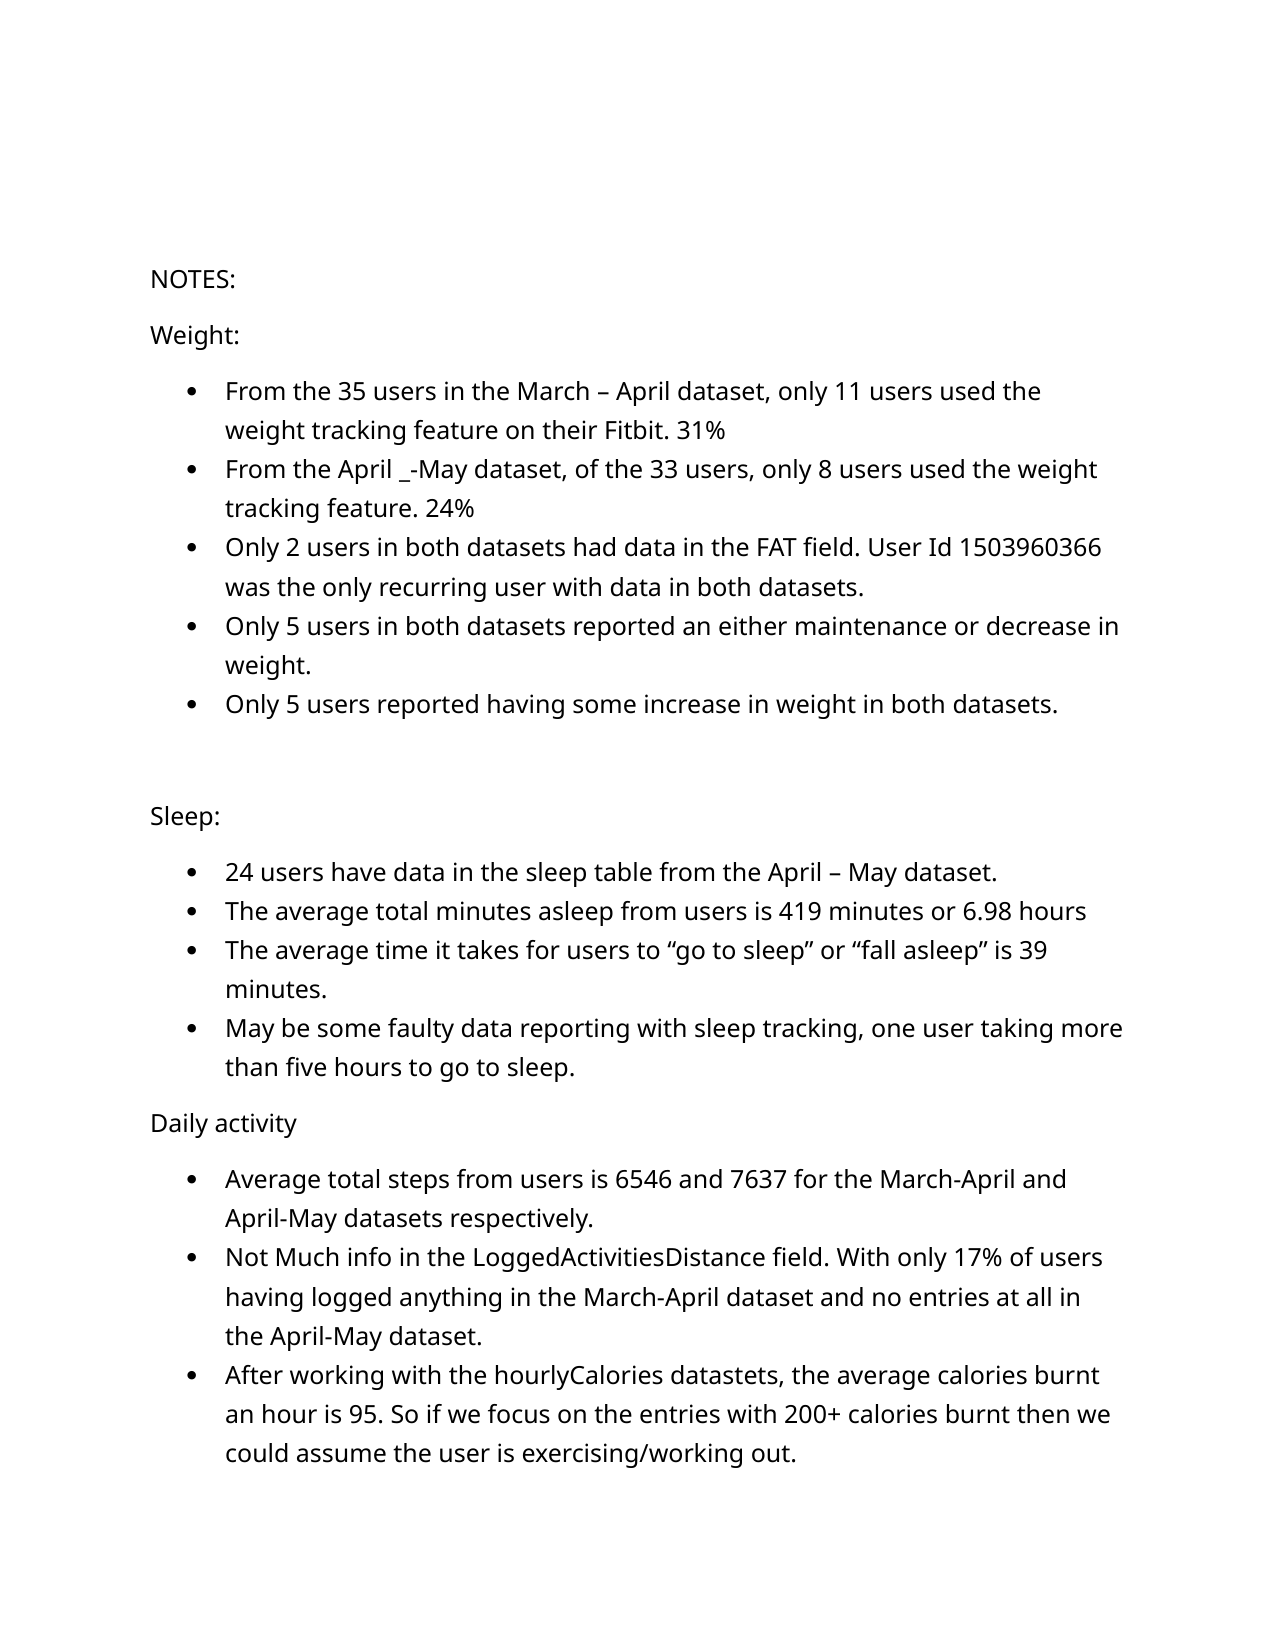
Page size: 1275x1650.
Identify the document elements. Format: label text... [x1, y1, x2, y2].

text Weight: [150, 317, 1125, 352]
list May be some faulty data reporting with sleep tracking, one user taking more than five hours to go to sleep. [187, 1011, 1125, 1084]
list Not Much info in the LoggedActivitiesDistance field. With only 17% of users having logged anything in the March-April dataset and no entries at all in the April-May dataset. [187, 1240, 1125, 1352]
list Only 5 users reported having some increase in weight in both datasets. [187, 687, 1125, 721]
list From the 35 users in the March – April dataset, only 11 users used the weight tracking feature on their Fitbit. 31% [187, 373, 1125, 447]
list After working with the hourlyCalories datastets, the average calories burnt an hour is 95. So if we focus on the entries with 200+ calories burnt then we could assume the user is exercising/working out. [187, 1357, 1125, 1470]
list Only 2 users in both datasets had data in the FAT field. User Id 1503960366 was the only recurring user with data in both datasets. [187, 530, 1125, 603]
text Daily activity [150, 1106, 1125, 1140]
text NOTES: [150, 262, 1125, 296]
text Sleep: [150, 798, 1125, 832]
list 24 users have data in the sleep table from the April – May dataset. [187, 854, 1125, 888]
list From the April _-May dataset, of the 33 users, only 8 users used the weight tracking feature. 24% [187, 452, 1125, 525]
list The average time it takes for users to “go to sleep” or “fall asleep” is 39 minutes. [187, 932, 1125, 1006]
list The average total minutes asleep from users is 419 minutes or 6.98 hours [187, 893, 1125, 927]
list Average total steps from users is 6546 and 7637 for the March-April and April-May datasets respectively. [187, 1162, 1125, 1235]
list Only 5 users in both datasets reported an either maintenance or decrease in weight. [187, 608, 1125, 682]
